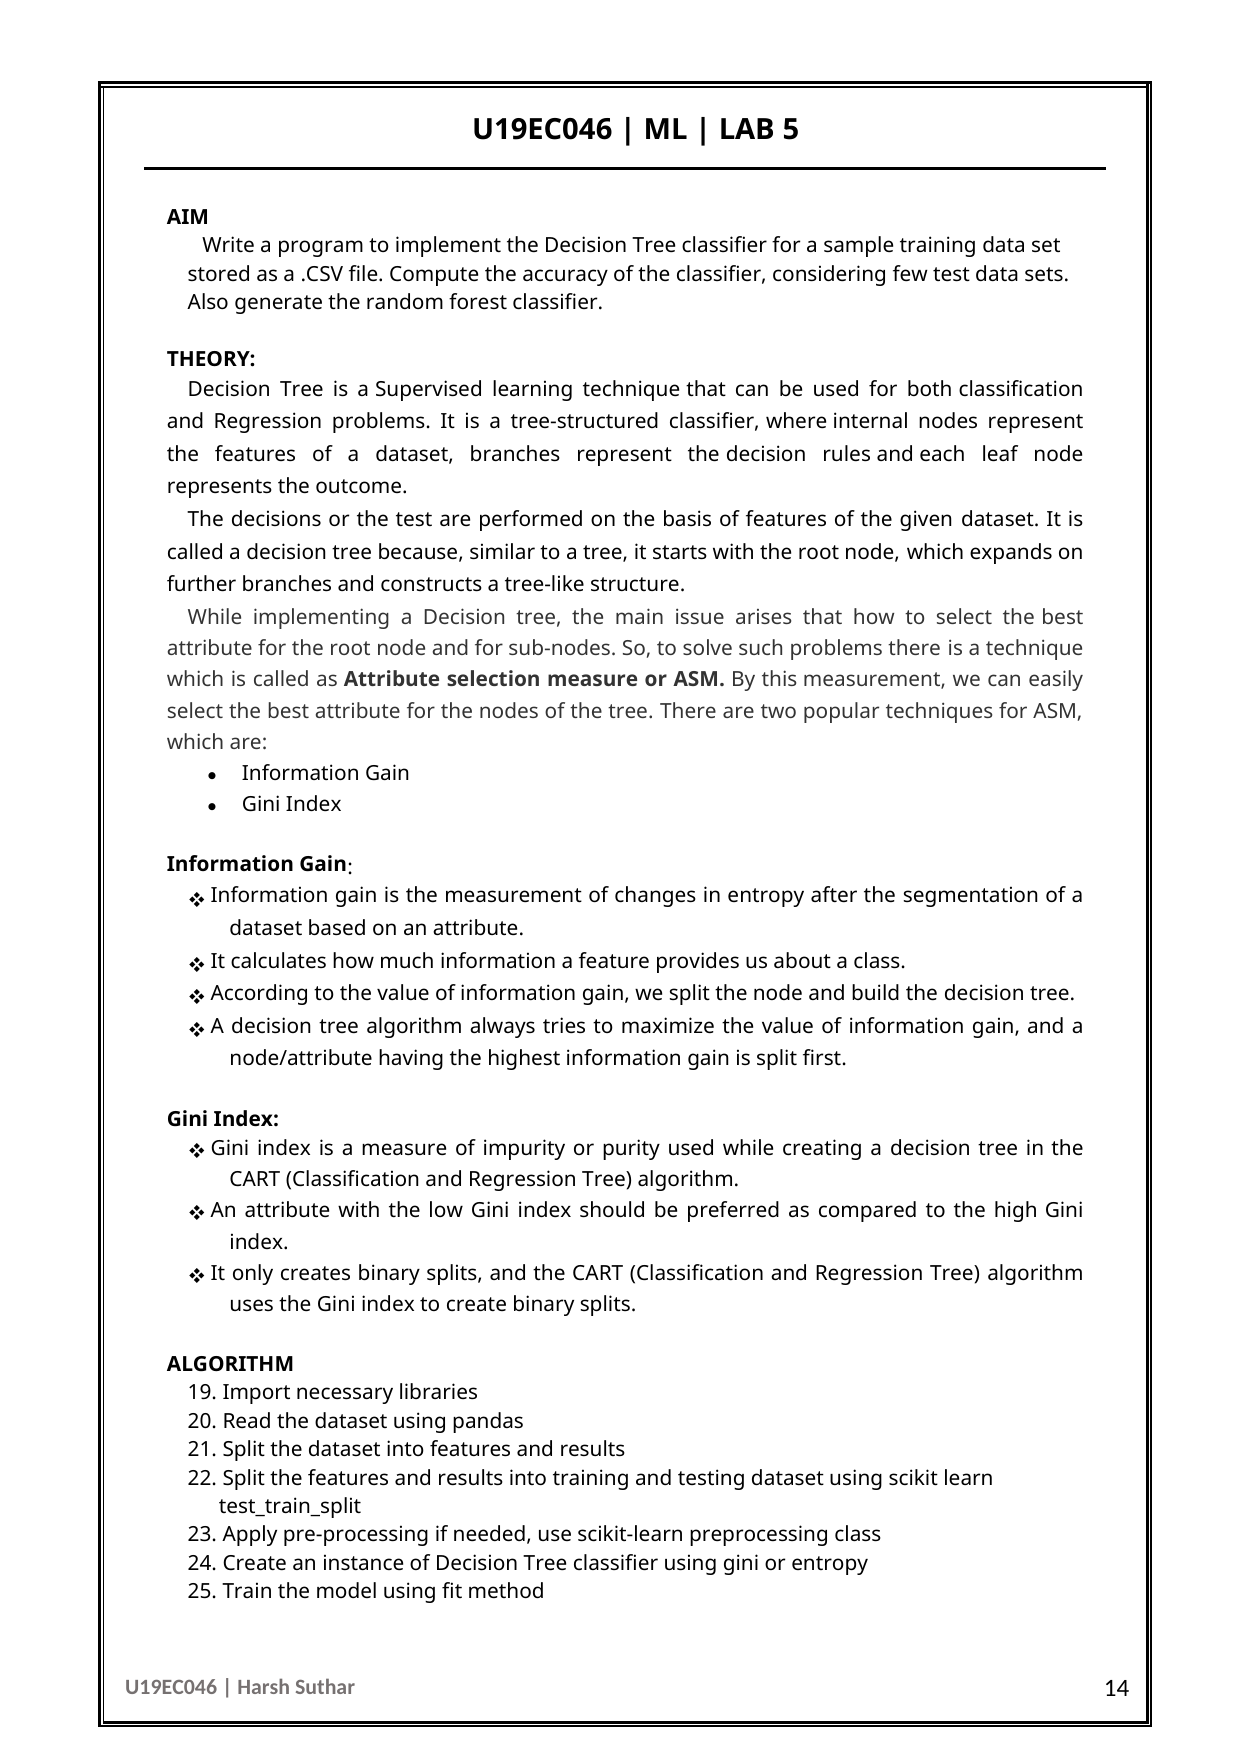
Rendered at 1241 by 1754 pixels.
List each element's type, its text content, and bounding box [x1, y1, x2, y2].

list A decision tree algorithm always tries to maximize the value of information gain, and a node/attribute having the highest information gain is split first. [187, 1011, 1083, 1076]
list It only creates binary splits, and the CART (Classification and Regression Tree) algorithm uses the Gini index to create binary splits. [187, 1258, 1083, 1321]
text Gini Index: [167, 1104, 1083, 1133]
text U19EC046 | ML | LAB 5 [167, 108, 1083, 148]
list Gini Index​ [167, 789, 1083, 821]
list Split the dataset into features and results [187, 1434, 1083, 1463]
list Train the model using fit method [187, 1576, 1083, 1605]
text Decision Tree is a Supervised learning technique that can be used for both classification and Regression problems. It is a tree-structured classifier, where internal nodes represent the features of a dataset, branches represent the decision rules and each leaf node represents the outcome.​ [167, 374, 1083, 504]
list It calculates how much information a feature provides us about a class.​ [187, 946, 1083, 978]
text Write a program to implement the Decision Tree classifier for a sample training data set stored as a .CSV file. Compute the accuracy of the classifier, considering few test data sets. Also generate the random forest classifier. [187, 230, 1083, 316]
text Information Gain​: [167, 849, 1083, 881]
list Information Gain​ [167, 758, 1083, 789]
text The decisions or the test are performed on the basis of features of the given dataset.​ It is called a decision tree because, similar to a tree, it starts with the root node, which expands on further branches and constructs a tree-like structure. [167, 504, 1083, 602]
list Information gain is the measurement of changes in entropy after the segmentation of a dataset based on an attribute.​ [187, 881, 1083, 946]
list Import necessary libraries [187, 1377, 1083, 1406]
list Read the dataset using pandas [187, 1406, 1083, 1434]
list According to the value of information gain, we split the node and build the decision tree.​ [187, 978, 1083, 1011]
text THEORY: [167, 344, 1083, 374]
list test_train_split [167, 1491, 1083, 1519]
text While implementing a Decision tree, the main issue arises that how to select the best attribute for the root node and for sub-nodes. So, to solve such problems there is a technique which is called as Attribute selection measure or ASM. By this measurement, we can easily select the best attribute for the nodes of the tree. There are two popular techniques for ASM, which are:​ [167, 602, 1083, 758]
text AIM [167, 202, 1083, 230]
list Gini index is a measure of impurity or purity used while creating a decision tree in the CART (Classification and Regression Tree) algorithm.​ [187, 1133, 1083, 1196]
list Split the features and results into training and testing dataset using scikit learn [187, 1463, 1083, 1491]
list Apply pre-processing if needed, use scikit-learn preprocessing class [187, 1519, 1083, 1548]
text ALGORITHM [167, 1349, 1083, 1377]
list Create an instance of Decision Tree classifier using gini or entropy [187, 1548, 1083, 1576]
list An attribute with the low Gini index should be preferred as compared to the high Gini index.​ [187, 1196, 1083, 1258]
